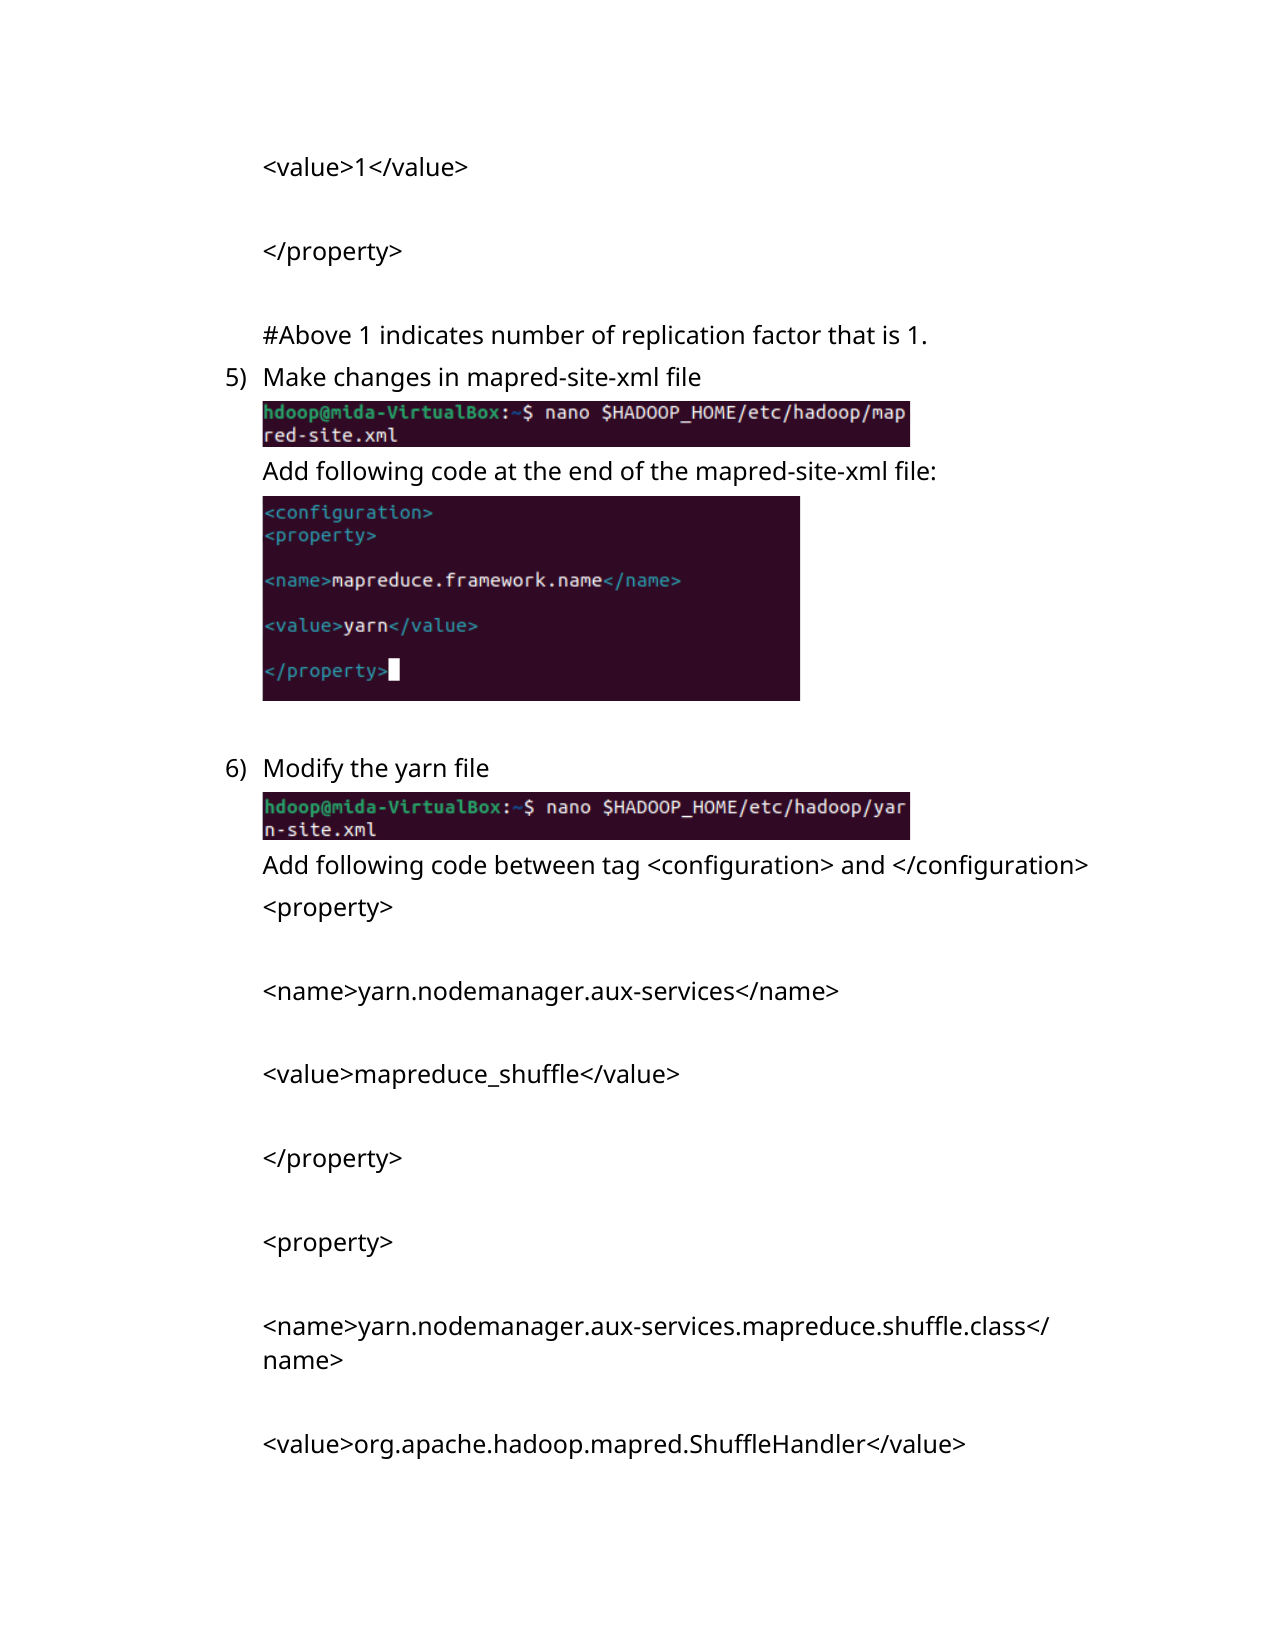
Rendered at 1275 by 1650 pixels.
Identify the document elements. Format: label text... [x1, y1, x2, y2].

picture [262, 792, 911, 840]
list Make changes in mapred-site-xml file [225, 359, 1125, 393]
picture [262, 401, 911, 447]
text <property> [262, 890, 1125, 924]
text <value>1</value> [262, 150, 1125, 184]
text </property> [262, 234, 1125, 268]
text <property> [262, 1225, 1125, 1259]
text <value>mapreduce_shuffle</value> [262, 1057, 1125, 1091]
text </property> [262, 1141, 1125, 1175]
text <name>yarn.nodemanager.aux-services.mapreduce.shuffle.class</name> [262, 1308, 1125, 1377]
list Modify the yarn file [225, 751, 1125, 785]
text #Above 1 indicates number of replication factor that is 1. [262, 317, 1125, 352]
text Add following code at the end of the mapred-site-xml file: [262, 454, 1125, 488]
text <name>yarn.nodemanager.aux-services</name> [262, 973, 1125, 1007]
text Add following code between tag <configuration> and </configuration> [262, 848, 1125, 882]
picture [262, 496, 800, 701]
text <value>org.apache.hadoop.mapred.ShuffleHandler</value> [262, 1426, 1125, 1460]
